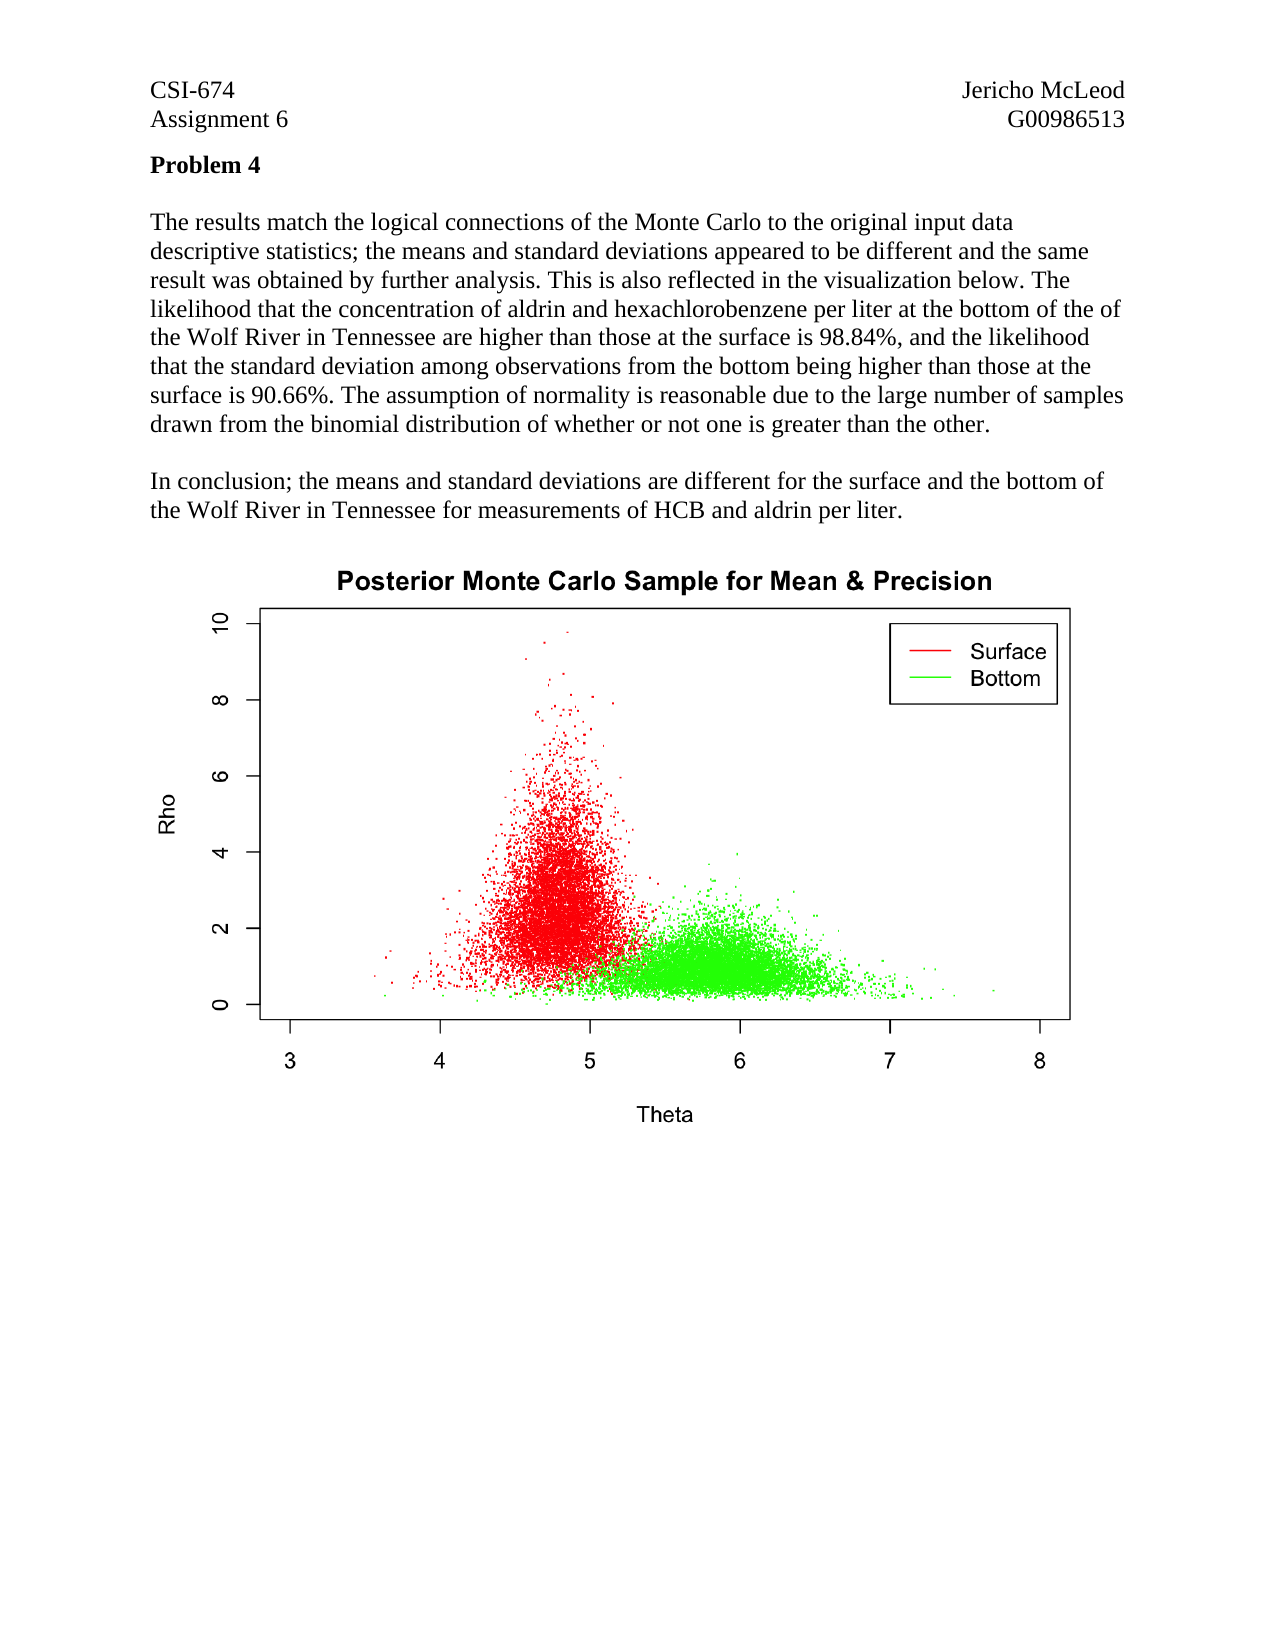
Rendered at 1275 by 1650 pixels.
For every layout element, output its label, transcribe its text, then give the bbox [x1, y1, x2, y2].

text Problem 4 [150, 150, 1125, 179]
text In conclusion; the means and standard deviations are different for the surface and the bottom of the Wolf River in Tennessee for measurements of HCB and aldrin per liter. [150, 466, 1125, 524]
text The results match the logical connections of the Monte Carlo to the original input data descriptive statistics; the means and standard deviations appeared to be different and the same result was obtained by further analysis. This is also reflected in the visualization below. The likelihood that the concentration of aldrin and hexachlorobenzene per liter at the bottom of the of the Wolf River in Tennessee are higher than those at the surface is 98.84%, and the likelihood that the standard deviation among observations from the bottom being higher than those at the surface is 90.66%. The assumption of normality is reasonable due to the large number of samples drawn from the binomial distribution of whether or not one is greater than the other. [150, 207, 1125, 437]
picture [150, 552, 1125, 1156]
